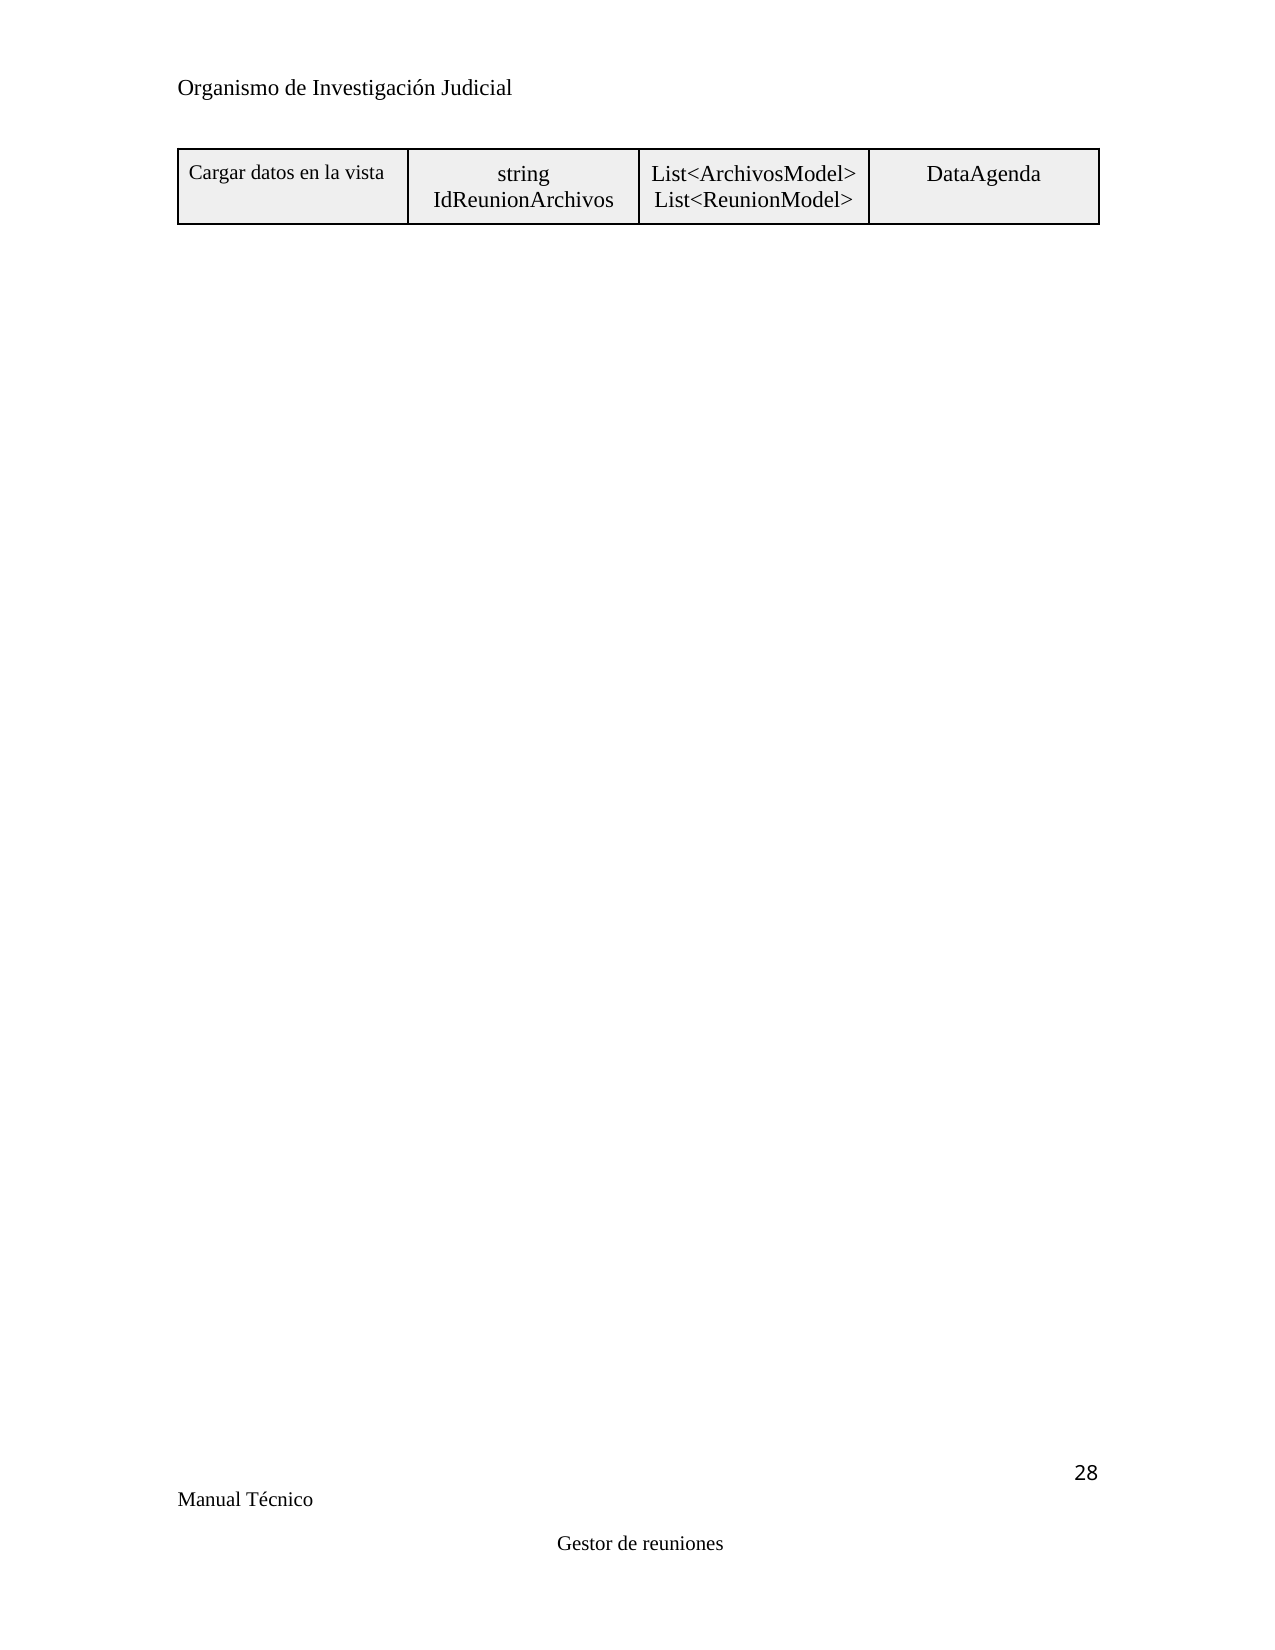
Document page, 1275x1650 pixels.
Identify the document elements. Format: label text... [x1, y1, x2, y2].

table_cell DataAgenda [870, 150, 1098, 223]
table_cell string IdReunionArchivos [409, 150, 638, 223]
table_cell List<ArchivosModel> List<ReunionModel> [640, 150, 868, 223]
table_cell Cargar datos en la vista [179, 150, 407, 223]
